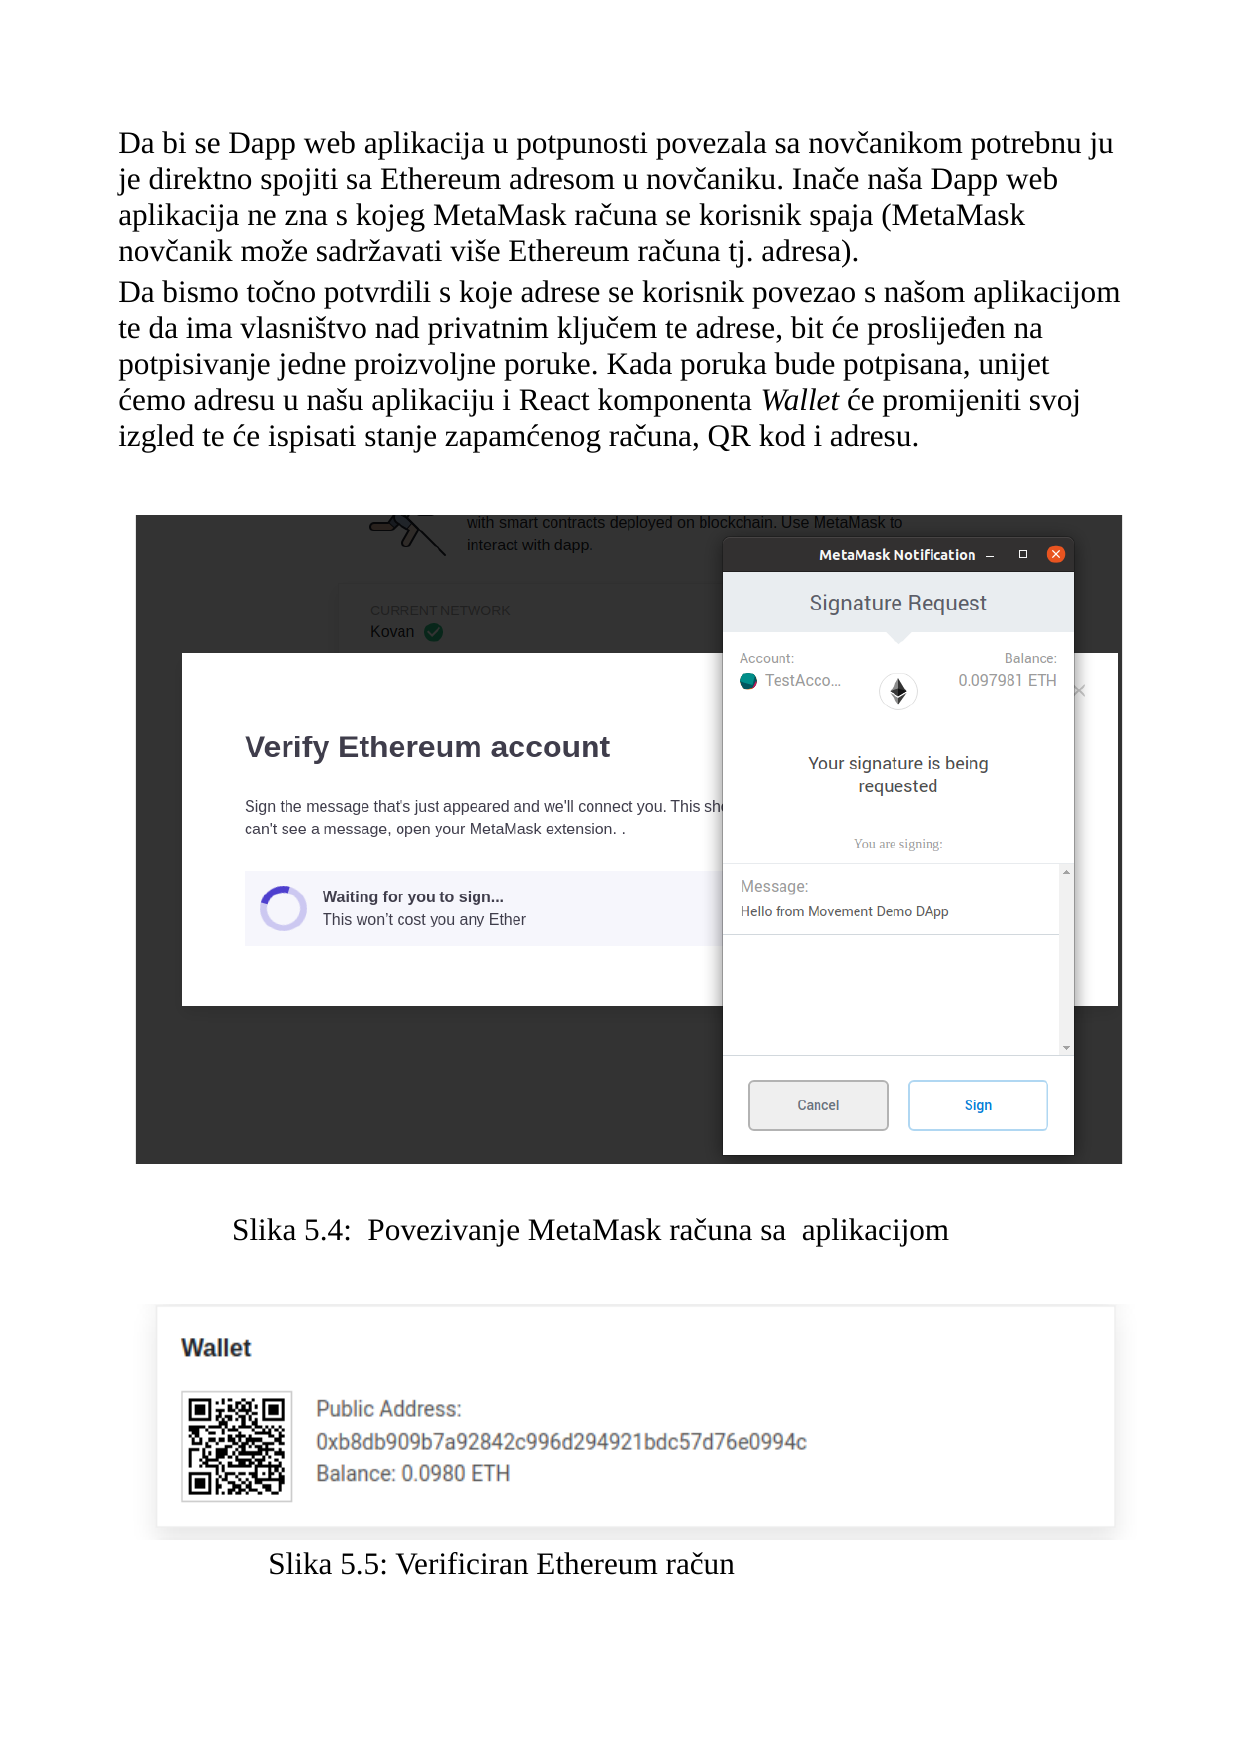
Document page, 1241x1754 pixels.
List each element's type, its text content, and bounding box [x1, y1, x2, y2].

text Da bismo točno potvrdili s koje adrese se korisnik povezao s našom aplikacijom te da ima vlasništvo nad privatnim ključem te adrese, bit će proslijeđen na potpisivanje jedne proizvoljne poruke. Kada poruka bude potpisana, unijet ćemo adresu u našu aplikaciju i React komponenta Wallet će promijeniti svoj izgled te će ispisati stanje zapamćenog računa, QR kod i adresu. [118, 274, 1122, 453]
text Da bi se Dapp web aplikacija u potpunosti povezala sa novčanikom potrebnu ju je direktno spojiti sa Ethereum adresom u novčaniku. Inače naša Dapp web aplikacija ne zna s kojeg MetaMask računa se korisnik spaja (MetaMask novčanik može sadržavati više Ethereum računa tj. adresa). [118, 124, 1122, 268]
text Slika 5.4: Povezivanje MetaMask računa sa aplikacijom [118, 1211, 1122, 1247]
picture [135, 515, 1123, 1164]
picture [132, 1304, 1137, 1540]
